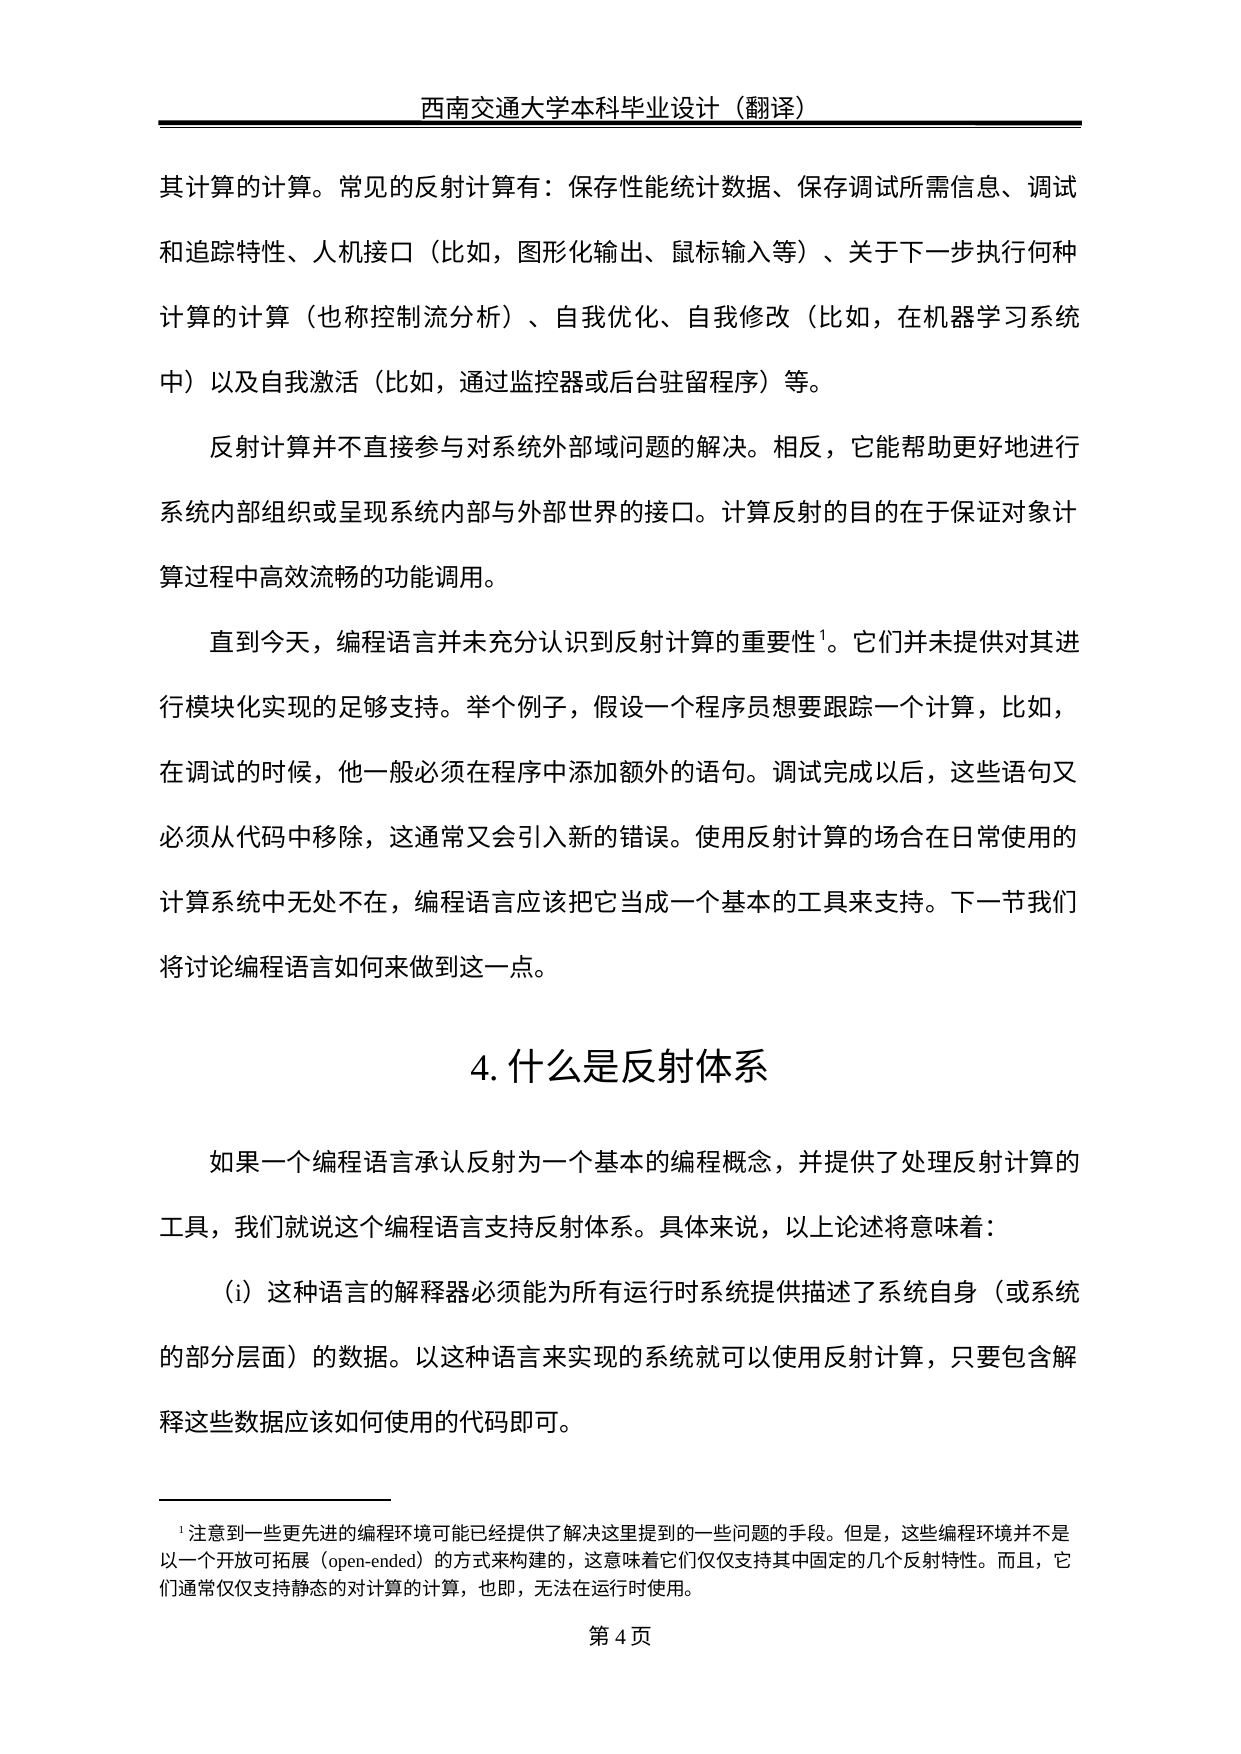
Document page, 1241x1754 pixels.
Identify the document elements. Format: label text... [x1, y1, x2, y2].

text （i）这种语言的解释器必须能为所有运行时系统提供描述了系统自身（或系统的部分层面）的数据。以这种语言来实现的系统就可以使用反射计算，只要包含解释这些数据应该如何使用的代码即可。 [159, 1258, 1081, 1453]
text 如果一个编程语言承认反射为一个基本的编程概念，并提供了处理反射计算的工具，我们就说这个编程语言支持反射体系。具体来说，以上论述将意味着： [159, 1128, 1081, 1258]
text 反射计算并不直接参与对系统外部域问题的解决。相反，它能帮助更好地进行系统内部组织或呈现系统内部与外部世界的接口。计算反射的目的在于保证对象计算过程中高效流畅的功能调用。 [159, 413, 1081, 608]
subtitle 4. 什么是反射体系 [159, 1031, 1081, 1096]
text 直到今天，编程语言并未充分认识到反射计算的重要性。它们并未提供对其进行模块化实现的足够支持。举个例子，假设一个程序员想要跟踪一个计算，比如，在调试的时候，他一般必须在程序中添加额外的语句。调试完成以后，这些语句又必须从代码中移除，这通常又会引入新的错误。使用反射计算的场合在日常使用的计算系统中无处不在，编程语言应该把它当成一个基本的工具来支持。下一节我们将讨论编程语言如何来做到这一点。 [159, 608, 1081, 998]
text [159, 153, 1081, 413]
